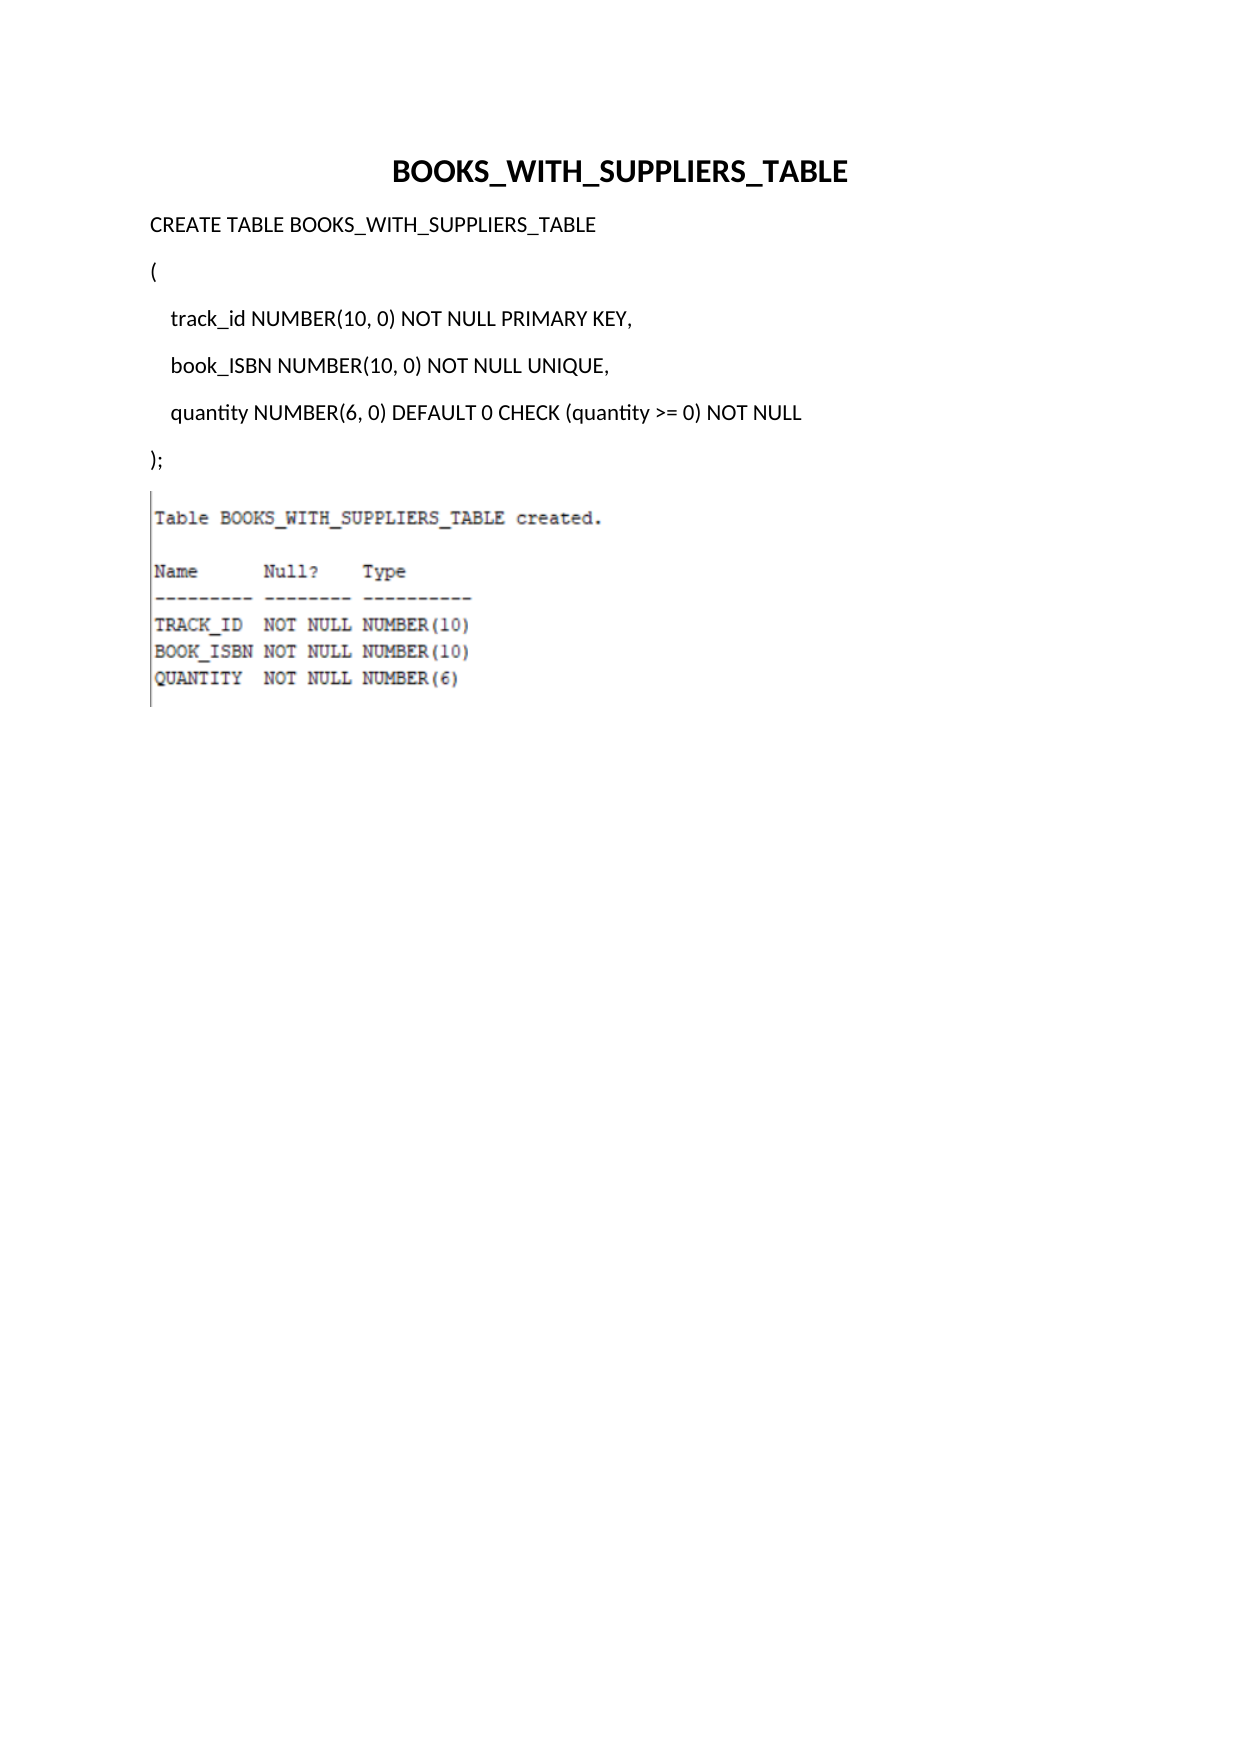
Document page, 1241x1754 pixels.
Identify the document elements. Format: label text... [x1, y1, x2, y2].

text CREATE TABLE BOOKS_WITH_SUPPLIERS_TABLE [150, 211, 1090, 239]
text ); [150, 445, 1090, 473]
text quantity NUMBER(6, 0) DEFAULT 0 CHECK (quantity >= 0) NOT NULL [150, 398, 1090, 426]
text book_ISBN NUMBER(10, 0) NOT NULL UNIQUE, [150, 351, 1090, 379]
picture [150, 491, 642, 707]
text BOOKS_WITH_SUPPLIERS_TABLE [150, 150, 1090, 191]
text track_id NUMBER(10, 0) NOT NULL PRIMARY KEY, [150, 304, 1090, 332]
text ( [150, 257, 1090, 286]
